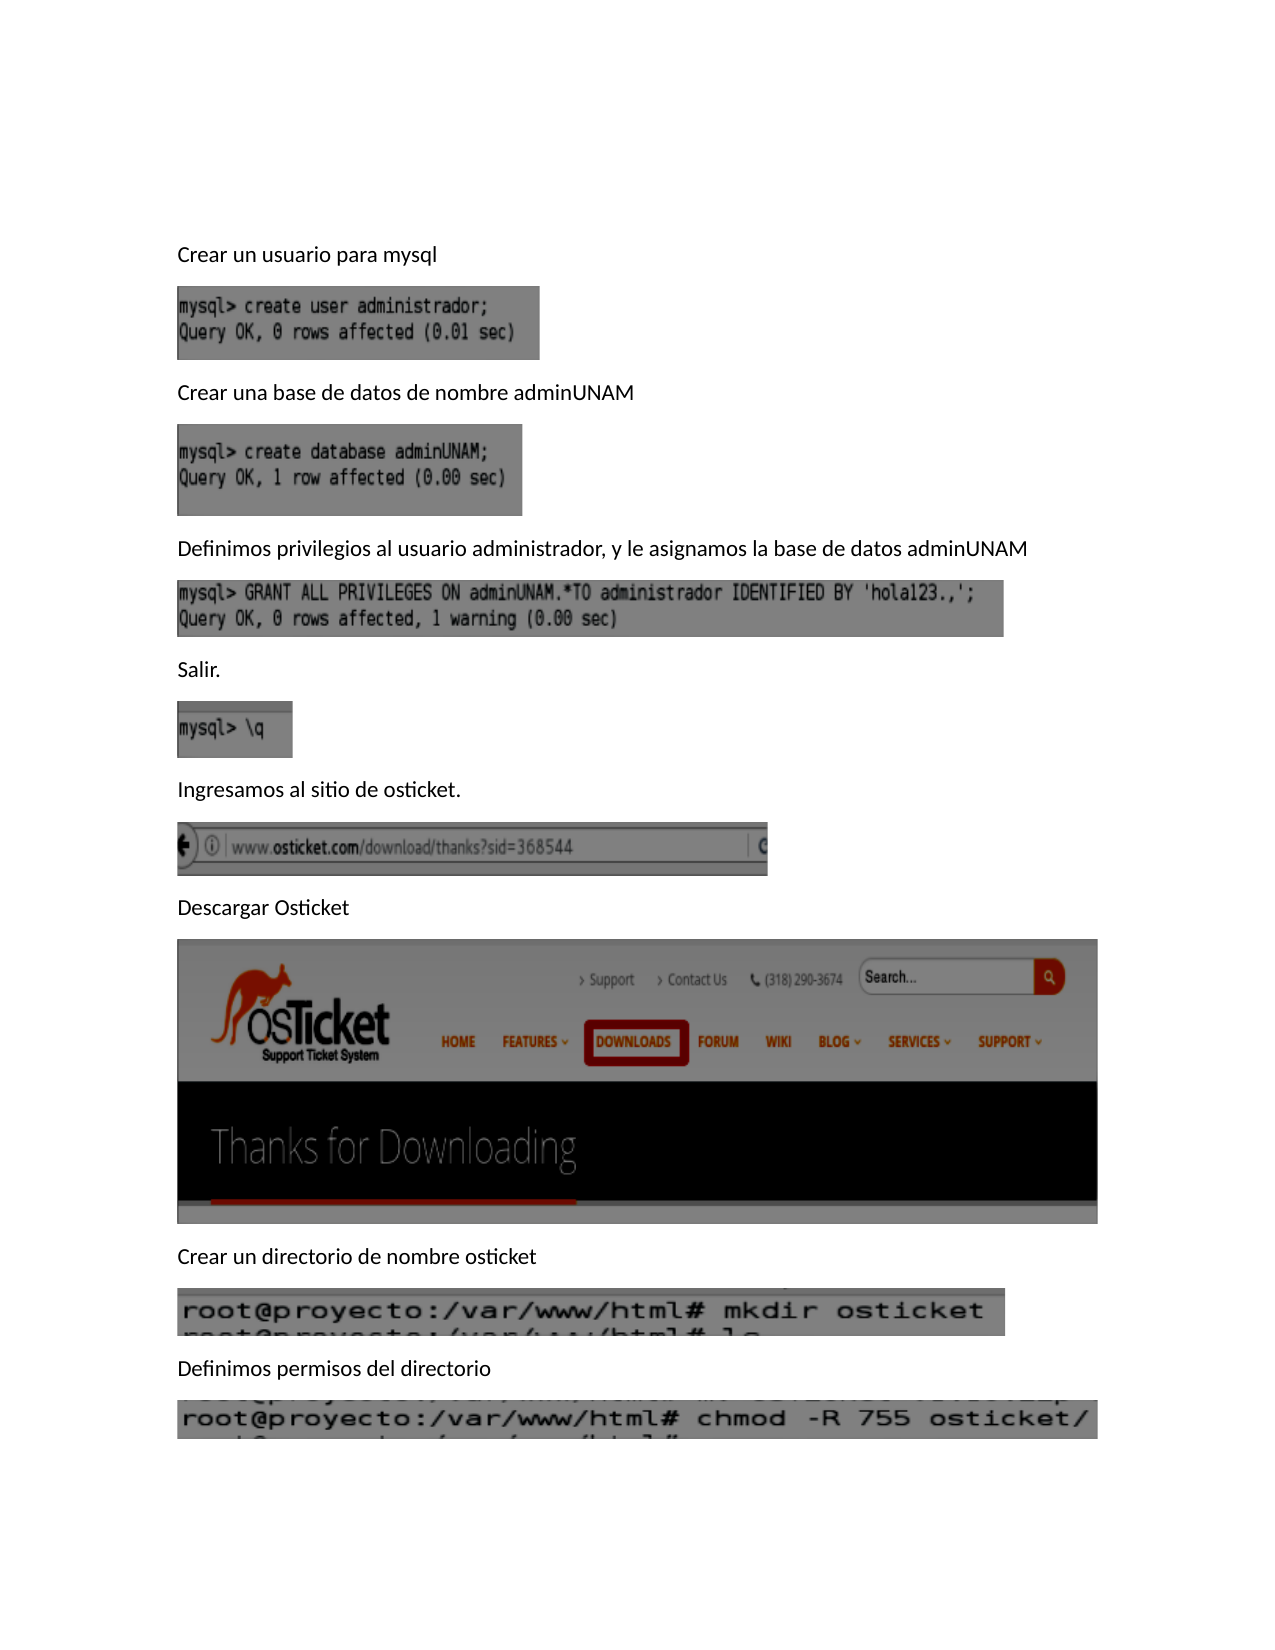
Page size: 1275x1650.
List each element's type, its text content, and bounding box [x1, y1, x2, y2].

text Salir. [177, 655, 1098, 683]
text Definimos permisos del directorio [177, 1354, 1098, 1382]
text Ingresamos al sitio de osticket. [177, 776, 1098, 804]
text Descargar Osticket [177, 893, 1098, 921]
text Crear una base de datos de nombre adminUNAM [177, 378, 1098, 406]
text Crear un usuario para mysql [177, 240, 1098, 268]
text Crear un directorio de nombre osticket [177, 1242, 1098, 1270]
text Definimos privilegios al usuario administrador, y le asignamos la base de datos adminUNAM [177, 534, 1098, 562]
